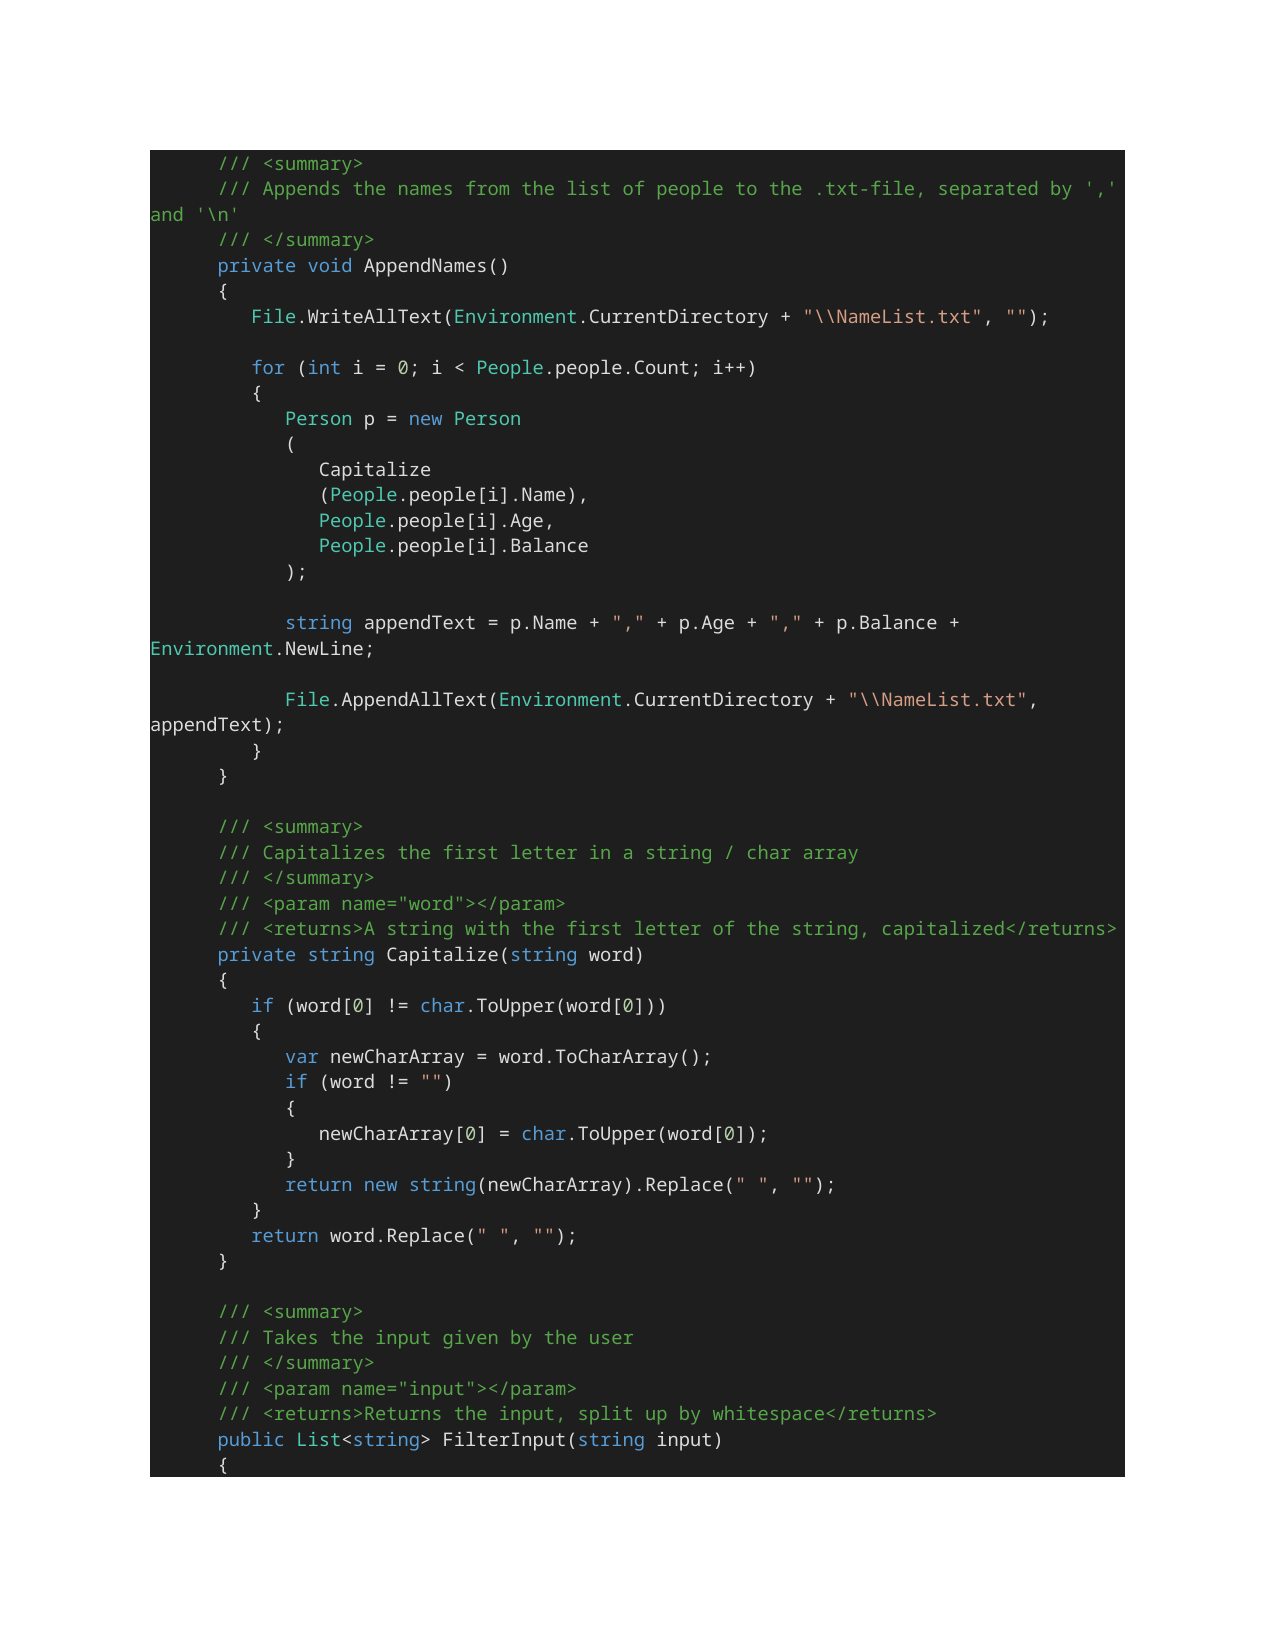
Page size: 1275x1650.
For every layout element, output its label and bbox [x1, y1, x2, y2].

text [150, 150, 1125, 1477]
